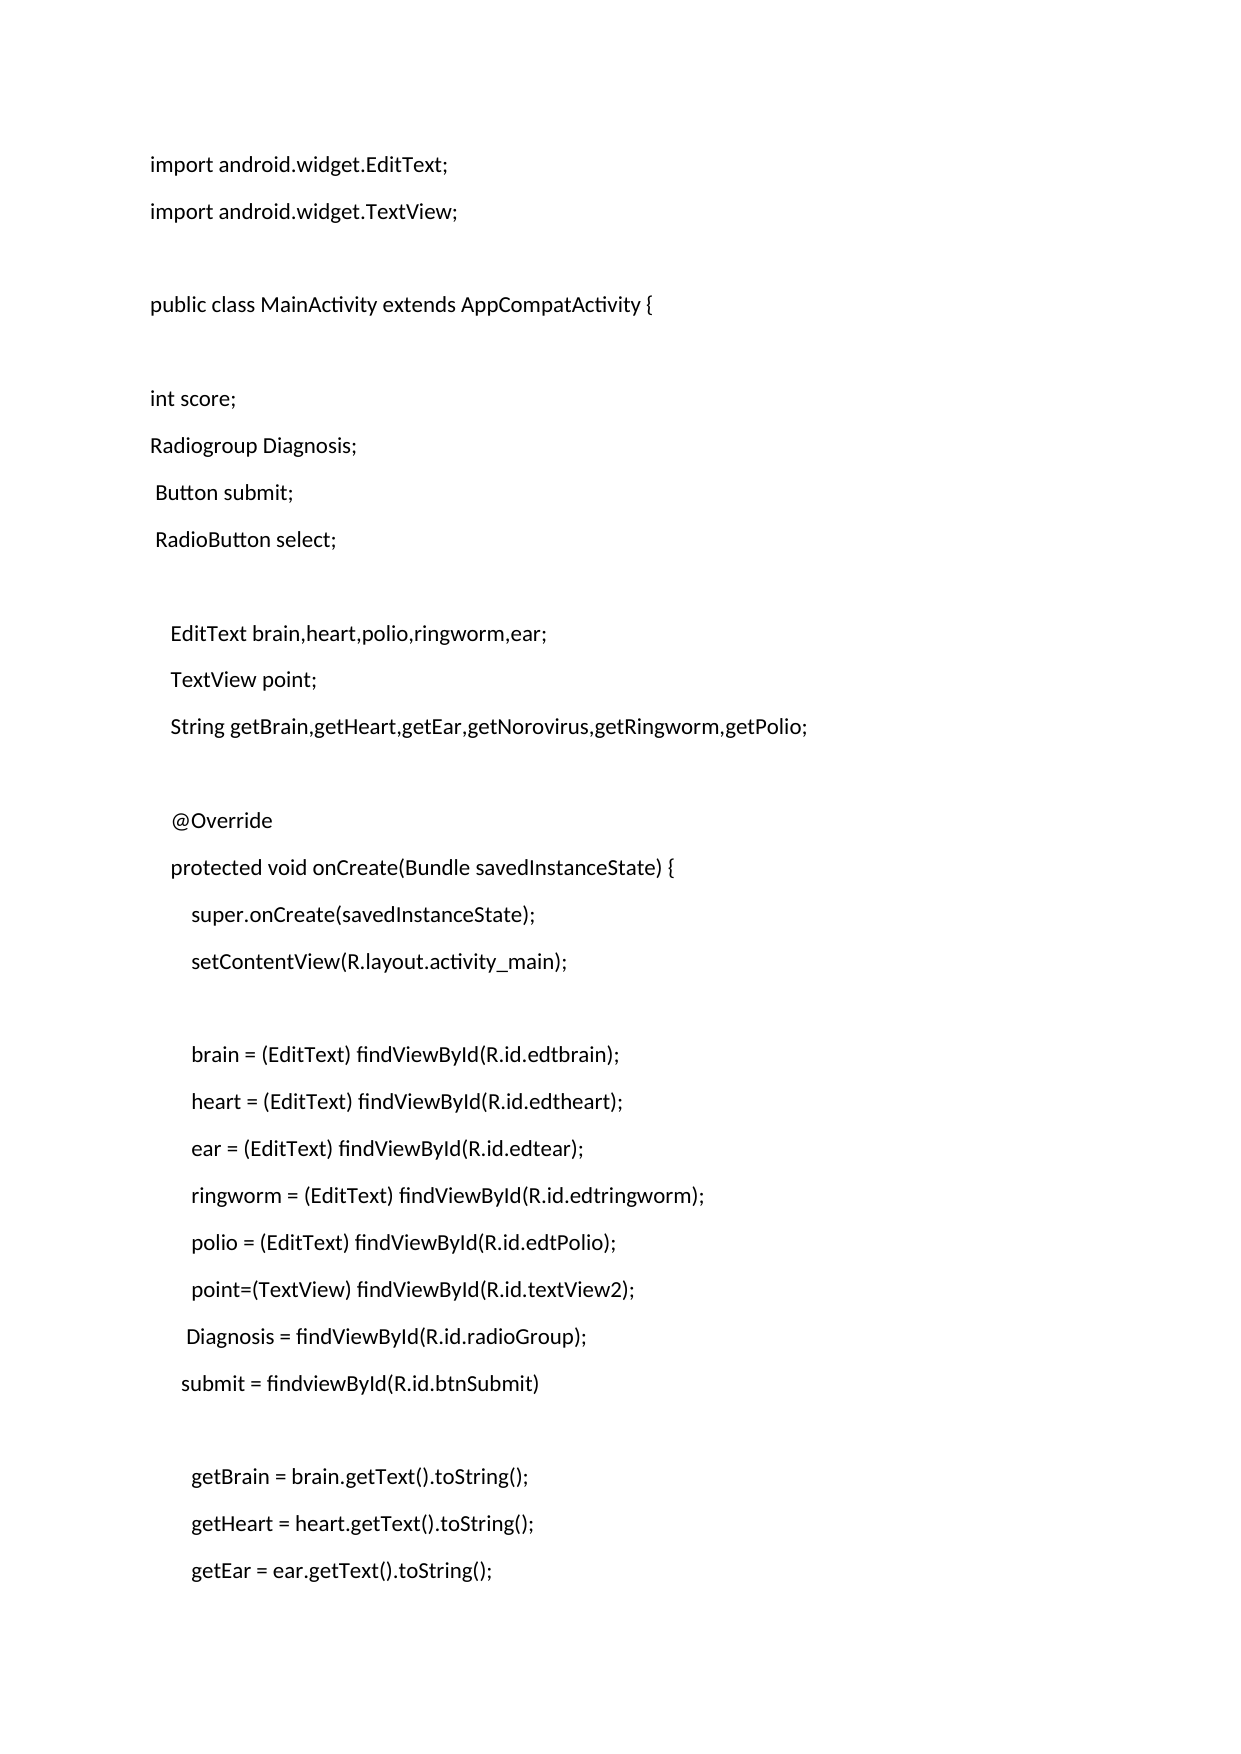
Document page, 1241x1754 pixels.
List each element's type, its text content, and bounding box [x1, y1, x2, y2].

text import android.widget.TextView; [150, 197, 1090, 225]
text getEar = ear.getText().toString(); [150, 1556, 1090, 1584]
text getBrain = brain.getText().toString(); [150, 1462, 1090, 1491]
text point=(TextView) findViewById(R.id.textView2); [150, 1275, 1090, 1303]
text ear = (EditText) findViewById(R.id.edtear); [150, 1134, 1090, 1162]
text String getBrain,getHeart,getEar,getNorovirus,getRingworm,getPolio; [150, 712, 1090, 741]
text TextView point; [150, 666, 1090, 694]
text getHeart = heart.getText().toString(); [150, 1509, 1090, 1537]
text @Override [150, 806, 1090, 834]
text heart = (EditText) findViewById(R.id.edtheart); [150, 1087, 1090, 1116]
text RadioButton select; [150, 525, 1090, 553]
text ringworm = (EditText) findViewById(R.id.edtringworm); [150, 1181, 1090, 1209]
text EditText brain,heart,polio,ringworm,ear; [150, 619, 1090, 647]
text import android.widget.EditText; [150, 150, 1090, 178]
text Button submit; [150, 478, 1090, 506]
text Diagnosis = findViewById(R.id.radioGroup); [150, 1322, 1090, 1350]
text brain = (EditText) findViewById(R.id.edtbrain); [150, 1041, 1090, 1069]
text polio = (EditText) findViewById(R.id.edtPolio); [150, 1228, 1090, 1256]
text setContentView(R.layout.activity_main); [150, 947, 1090, 975]
text protected void onCreate(Bundle savedInstanceState) { [150, 853, 1090, 881]
text int score; [150, 384, 1090, 412]
text super.onCreate(savedInstanceState); [150, 900, 1090, 928]
text Radiogroup Diagnosis; [150, 431, 1090, 459]
text submit = findviewById(R.id.btnSubmit) [150, 1369, 1090, 1397]
text public class MainActivity extends AppCompatActivity { [150, 291, 1090, 319]
